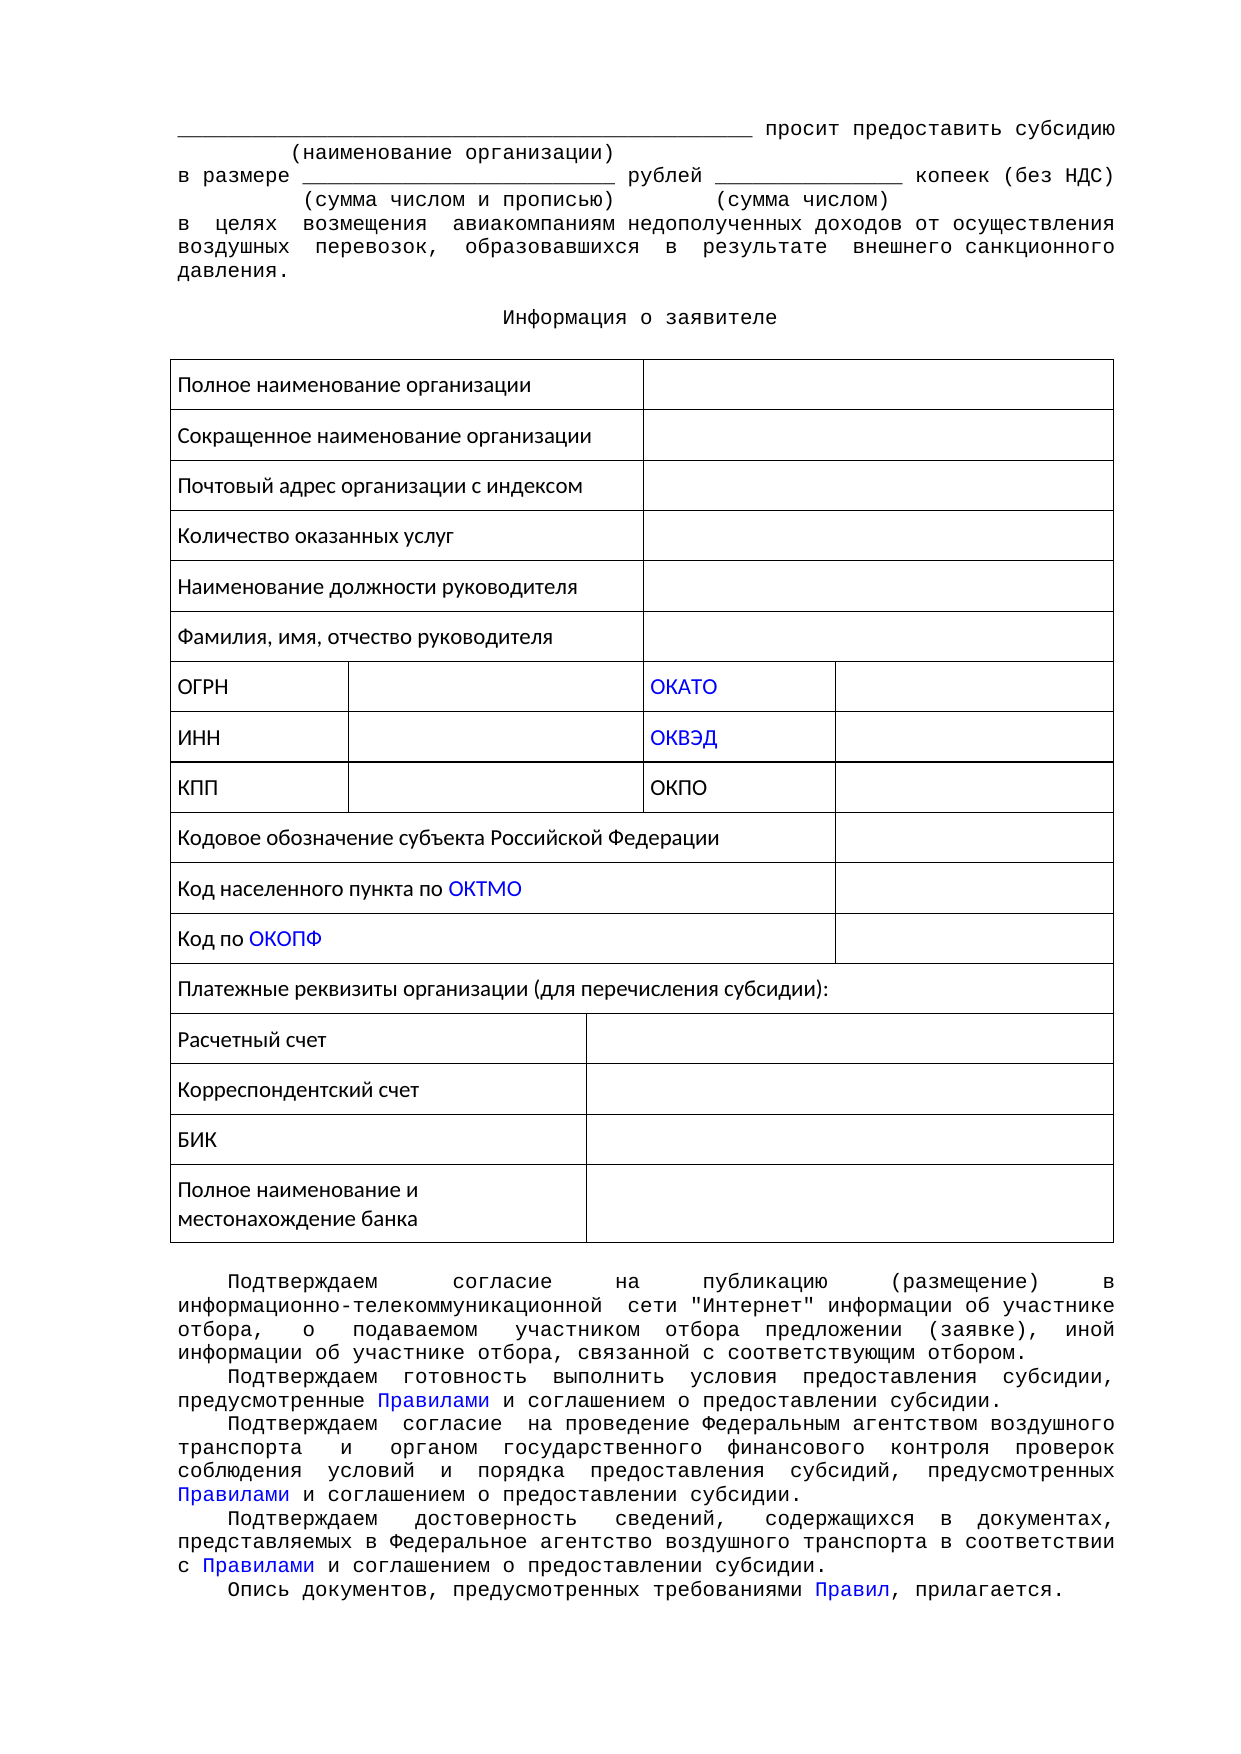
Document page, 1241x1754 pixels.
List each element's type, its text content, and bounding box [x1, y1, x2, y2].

table_cell ОКАТО [644, 662, 835, 711]
table_cell Полное наименование и местонахождение банка [171, 1165, 586, 1242]
table_cell [644, 612, 1113, 661]
table_cell Сокращенное наименование организации [171, 410, 643, 459]
table_cell [587, 1115, 1113, 1164]
table_cell Почтовый адрес организации с индексом [171, 461, 643, 510]
text Подтверждаем достоверность сведений, содержащихся в документах, [177, 1508, 1152, 1531]
text Подтверждаем готовность выполнить условия предоставления субсидии, [177, 1366, 1152, 1389]
table_cell [836, 712, 1113, 761]
text Подтверждаем согласие на публикацию (размещение) в [177, 1271, 1152, 1295]
text воздушных перевозок, образовавшихся в результате внешнего санкционного [177, 236, 1152, 260]
table_cell [587, 1064, 1113, 1114]
table_cell ОГРН [171, 662, 348, 711]
table_cell Платежные реквизиты организации (для перечисления субсидии): [171, 964, 1113, 1013]
table_cell Код по ОКОПФ [171, 914, 835, 963]
text (наименование организации) [177, 142, 1152, 165]
table_cell Фамилия, имя, отчество руководителя [171, 612, 643, 661]
table_cell ИНН [171, 712, 348, 761]
text отбора, о подаваемом участником отбора предложении (заявке), иной [177, 1319, 1152, 1342]
table_cell [587, 1165, 1113, 1242]
table_cell [587, 1014, 1113, 1063]
text предусмотренные Правилами и соглашением о предоставлении субсидии. [177, 1389, 1152, 1413]
table_cell Наименование должности руководителя [171, 561, 643, 611]
text соблюдения условий и порядка предоставления субсидий, предусмотренных [177, 1461, 1152, 1484]
table_cell [836, 813, 1113, 862]
table_cell ОКПО [644, 763, 835, 812]
text Опись документов, предусмотренных требованиями Правил, прилагается. [177, 1579, 1152, 1602]
table_cell Корреспондентский счет [171, 1064, 586, 1114]
text в размере _________________________ рублей _______________ копеек (без НДС) [177, 165, 1152, 189]
text Информация о заявителе [177, 307, 1152, 331]
table_cell [349, 763, 643, 812]
table_cell [836, 662, 1113, 711]
text транспорта и органом государственного финансового контроля проверок [177, 1437, 1152, 1461]
table_cell Расчетный счет [171, 1014, 586, 1063]
text давления. [177, 260, 1152, 284]
table_cell [644, 410, 1113, 459]
table_cell [836, 863, 1113, 912]
table_cell [349, 712, 643, 761]
text информационно-телекоммуникационной сети "Интернет" информации об участнике [177, 1295, 1152, 1319]
table_cell [349, 662, 643, 711]
text (сумма числом и прописью) (сумма числом) [177, 189, 1152, 213]
table_cell КПП [171, 763, 348, 812]
table_header Полное наименование организации [171, 360, 643, 409]
table_cell БИК [171, 1115, 586, 1164]
text в целях возмещения авиакомпаниям недополученных доходов от осуществления [177, 213, 1152, 236]
table_cell [644, 511, 1113, 560]
table_cell Количество оказанных услуг [171, 511, 643, 560]
table_cell Код населенного пункта по ОКТМО [171, 863, 835, 912]
table_cell [836, 914, 1113, 963]
text Подтверждаем согласие на проведение Федеральным агентством воздушного [177, 1413, 1152, 1437]
table_cell [644, 461, 1113, 510]
table_cell [836, 763, 1113, 812]
table_cell Кодовое обозначение субъекта Российской Федерации [171, 813, 835, 862]
text Правилами и соглашением о предоставлении субсидии. [177, 1484, 1152, 1508]
table_header [644, 360, 1113, 409]
text с Правилами и соглашением о предоставлении субсидии. [177, 1555, 1152, 1579]
table_cell [644, 561, 1113, 611]
text представляемых в Федеральное агентство воздушного транспорта в соответствии [177, 1531, 1152, 1555]
text информации об участнике отбора, связанной с соответствующим отбором. [177, 1342, 1152, 1366]
table_cell ОКВЭД [644, 712, 835, 761]
text ______________________________________________ просит предоставить субсидию [177, 118, 1152, 142]
